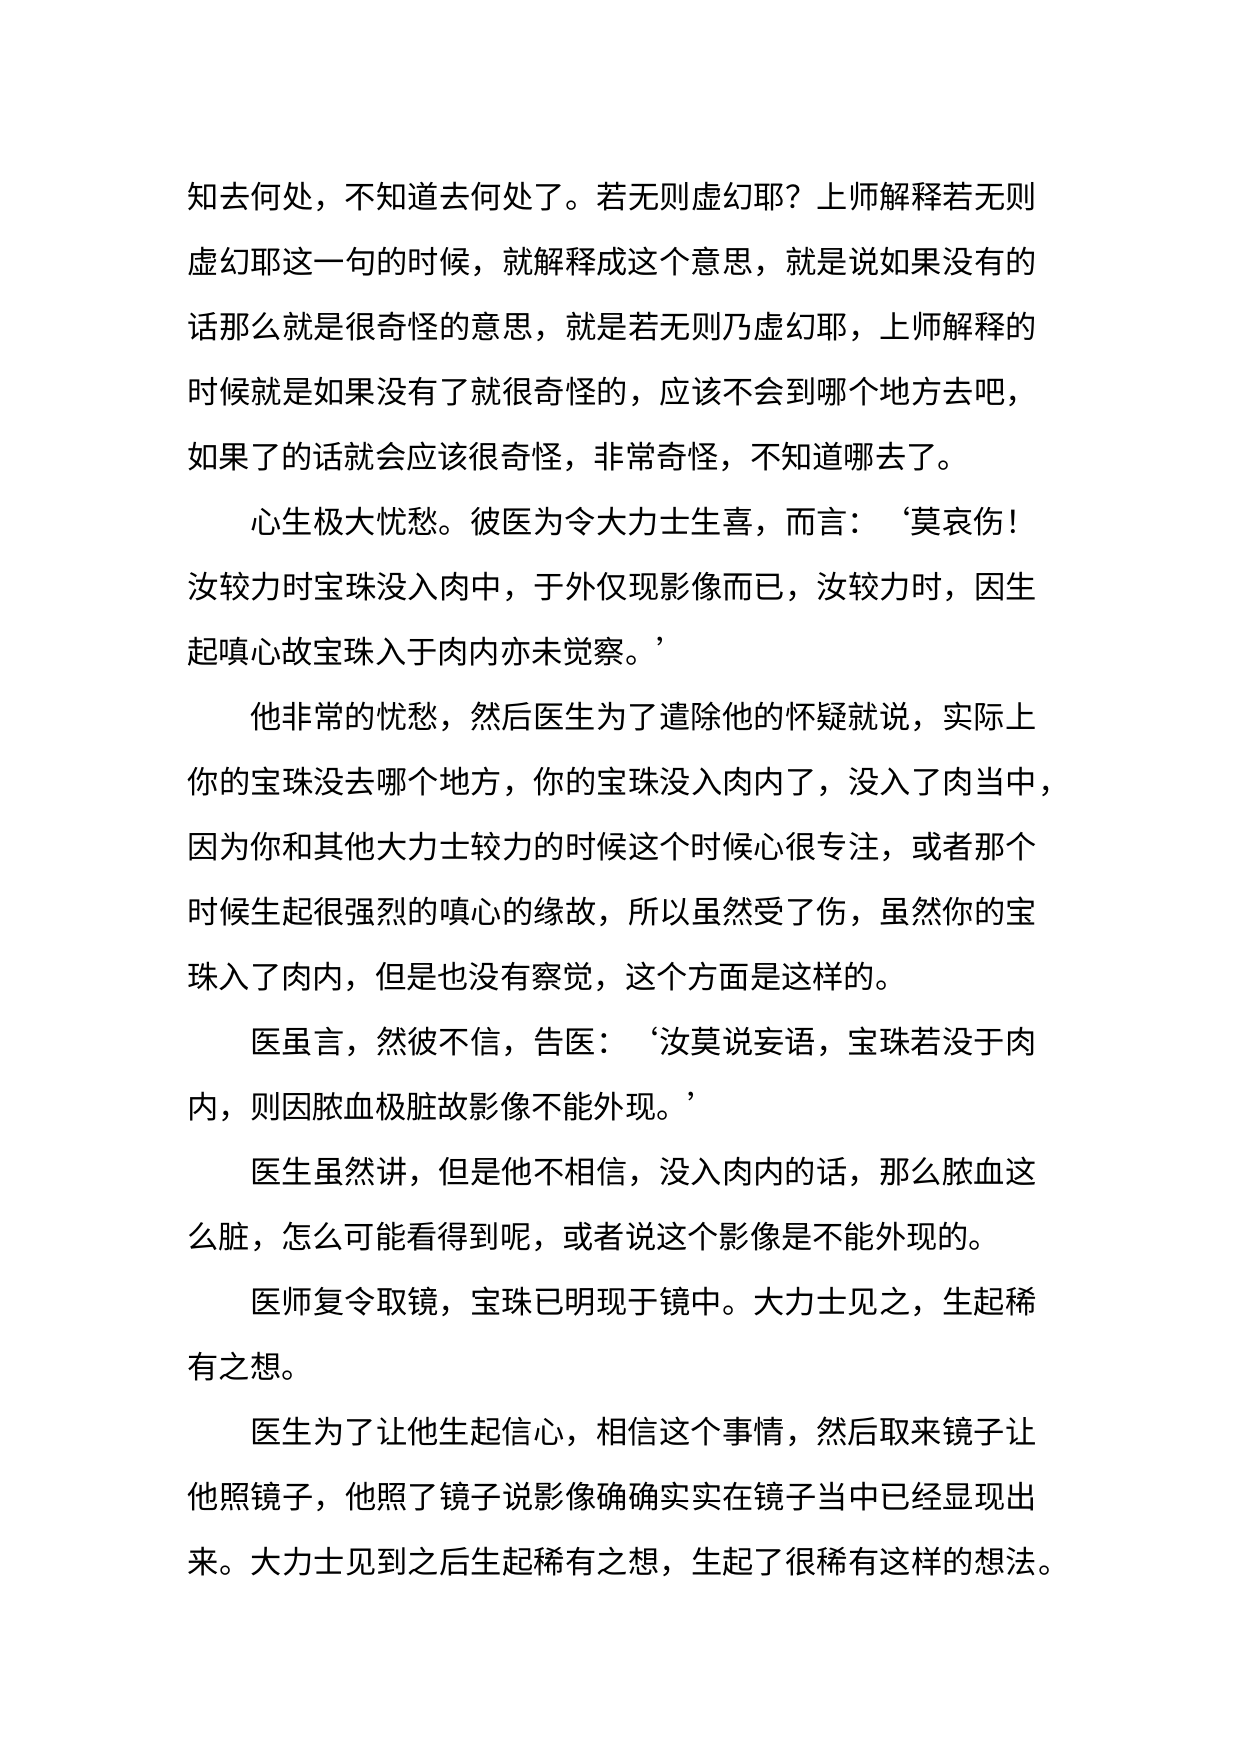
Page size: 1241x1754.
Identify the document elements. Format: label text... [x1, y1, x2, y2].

text 医生虽然讲，但是他不相信，没入肉内的话，那么脓血这么脏，怎么可能看得到呢，或者说这个影像是不能外现的。 [187, 1137, 1038, 1267]
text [187, 162, 1038, 487]
text 医虽言，然彼不信，告医：‘汝莫说妄语，宝珠若没于肉内，则因脓血极脏故影像不能外现。’ [187, 1007, 1038, 1137]
text 心生极大忧愁。彼医为令大力士生喜，而言：‘莫哀伤！汝较力时宝珠没入肉中，于外仅现影像而已，汝较力时，因生起嗔心故宝珠入于肉内亦未觉察。’ [187, 487, 1038, 682]
text 医师复令取镜，宝珠已明现于镜中。大力士见之，生起稀有之想。 [187, 1267, 1038, 1397]
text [187, 1397, 1038, 1592]
text 他非常的忧愁，然后医生为了遣除他的怀疑就说，实际上你的宝珠没去哪个地方，你的宝珠没入肉内了，没入了肉当中，因为你和其他大力士较力的时候这个时候心很专注，或者那个时候生起很强烈的嗔心的缘故，所以虽然受了伤，虽然你的宝珠入了肉内，但是也没有察觉，这个方面是这样的。 [187, 682, 1038, 1007]
